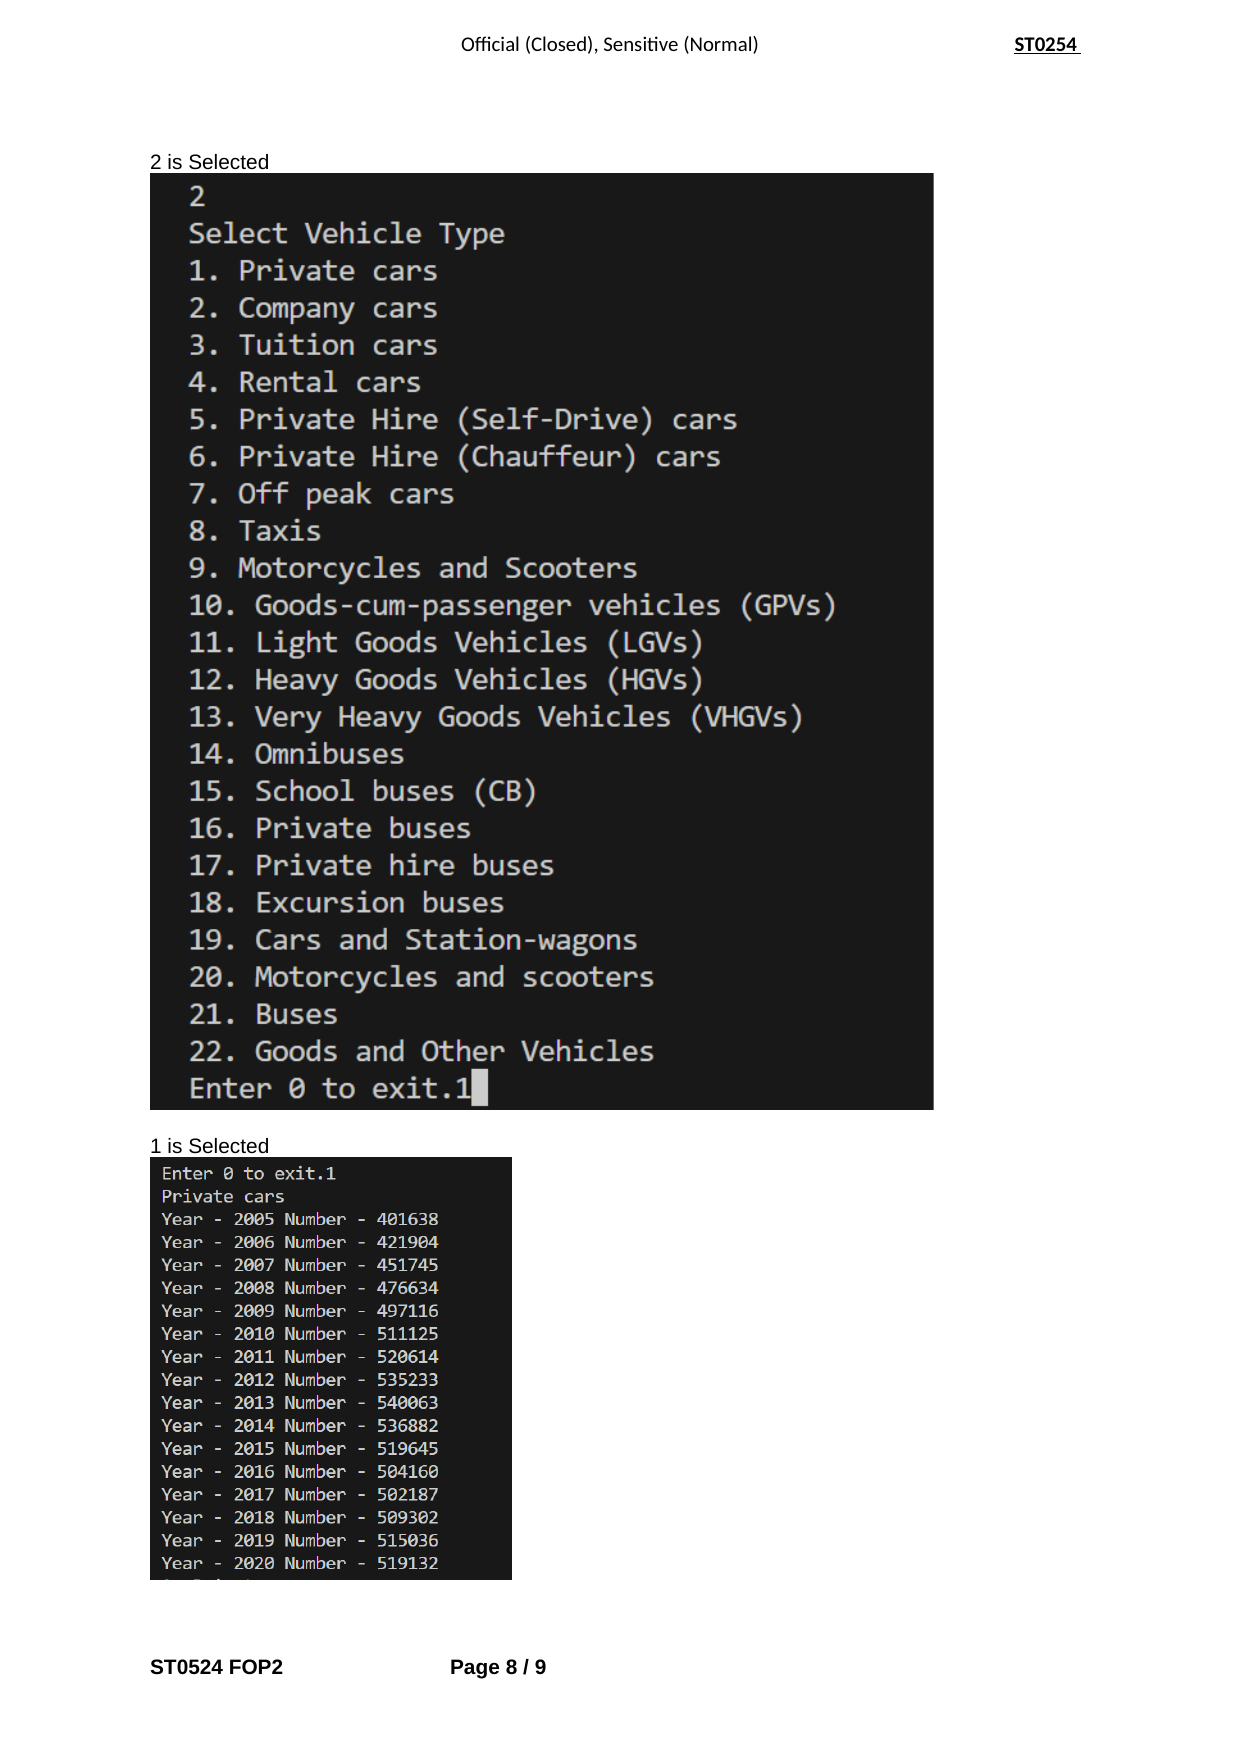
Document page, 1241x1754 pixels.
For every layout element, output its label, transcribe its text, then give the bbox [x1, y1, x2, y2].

picture [150, 1157, 512, 1580]
text 2 is Selected [150, 150, 1090, 174]
picture [150, 173, 934, 1110]
text 1 is Selected [150, 1134, 1090, 1158]
